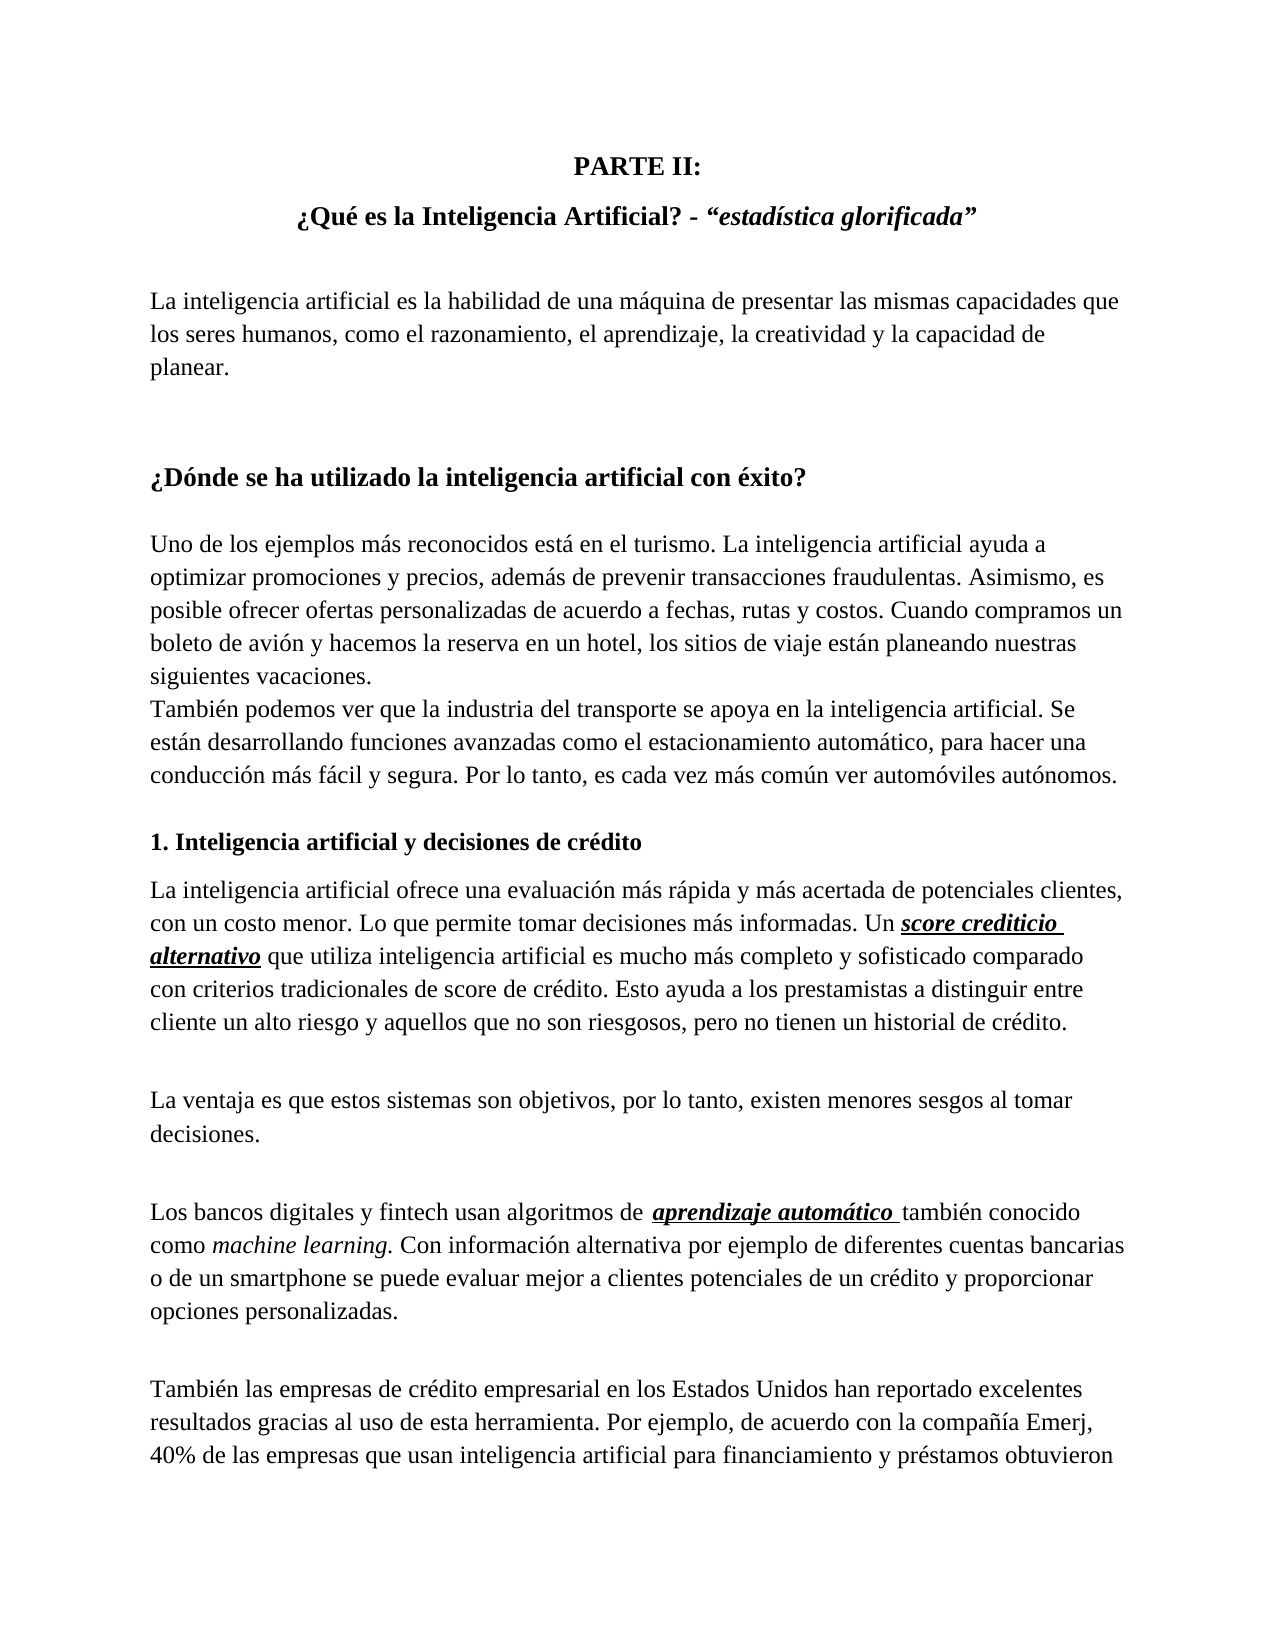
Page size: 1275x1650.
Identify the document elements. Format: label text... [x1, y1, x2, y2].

text La inteligencia artificial ofrece una evaluación más rápida y más acertada de potenciales clientes, con un costo menor. Lo que permite tomar decisiones más informadas. Un score crediticio alternativo que utiliza inteligencia artificial es mucho más completo y sofisticado comparado con criterios tradicionales de score de crédito. Esto ayuda a los prestamistas a distinguir entre cliente un alto riesgo y aquellos que no son riesgosos, pero no tienen un historial de crédito. [150, 875, 1125, 1036]
subtitle ¿Dónde se ha utilizado la inteligencia artificial con éxito? [150, 461, 1125, 492]
text También podemos ver que la industria del transporte se apoya en la inteligencia artificial. Se están desarrollando funciones avanzadas como el estacionamiento automático, para hacer una conducción más fácil y segura. Por lo tanto, es cada vez más común ver automóviles autónomos. [150, 694, 1125, 789]
text La ventaja es que estos sistemas son objetivos, por lo tanto, existen menores sesgos al tomar decisiones. [150, 1086, 1125, 1147]
text PARTE II: [150, 150, 1125, 181]
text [150, 1374, 1125, 1469]
text ¿Qué es la Inteligencia Artificial? - “estadística glorificada” [150, 200, 1125, 231]
text La inteligencia artificial es la habilidad de una máquina de presentar las mismas capacidades que los seres humanos, como el razonamiento, el aprendizaje, la creatividad y la capacidad de planear. [150, 286, 1125, 381]
text Los bancos digitales y fintech usan algoritmos de aprendizaje automático también conocido como machine learning. Con información alternativa por ejemplo de diferentes cuentas bancarias o de un smartphone se puede evaluar mejor a clientes potenciales de un crédito y proporcionar opciones personalizadas. [150, 1197, 1125, 1325]
subtitle 1. Inteligencia artificial y decisiones de crédito [150, 827, 1125, 855]
text Uno de los ejemplos más reconocidos está en el turismo. La inteligencia artificial ayuda a optimizar promociones y precios, además de prevenir transacciones fraudulentas. Asimismo, es posible ofrecer ofertas personalizadas de acuerdo a fechas, rutas y costos. Cuando compramos un boleto de avión y hacemos la reserva en un hotel, los sitios de viaje están planeando nuestras siguientes vacaciones. [150, 529, 1125, 690]
